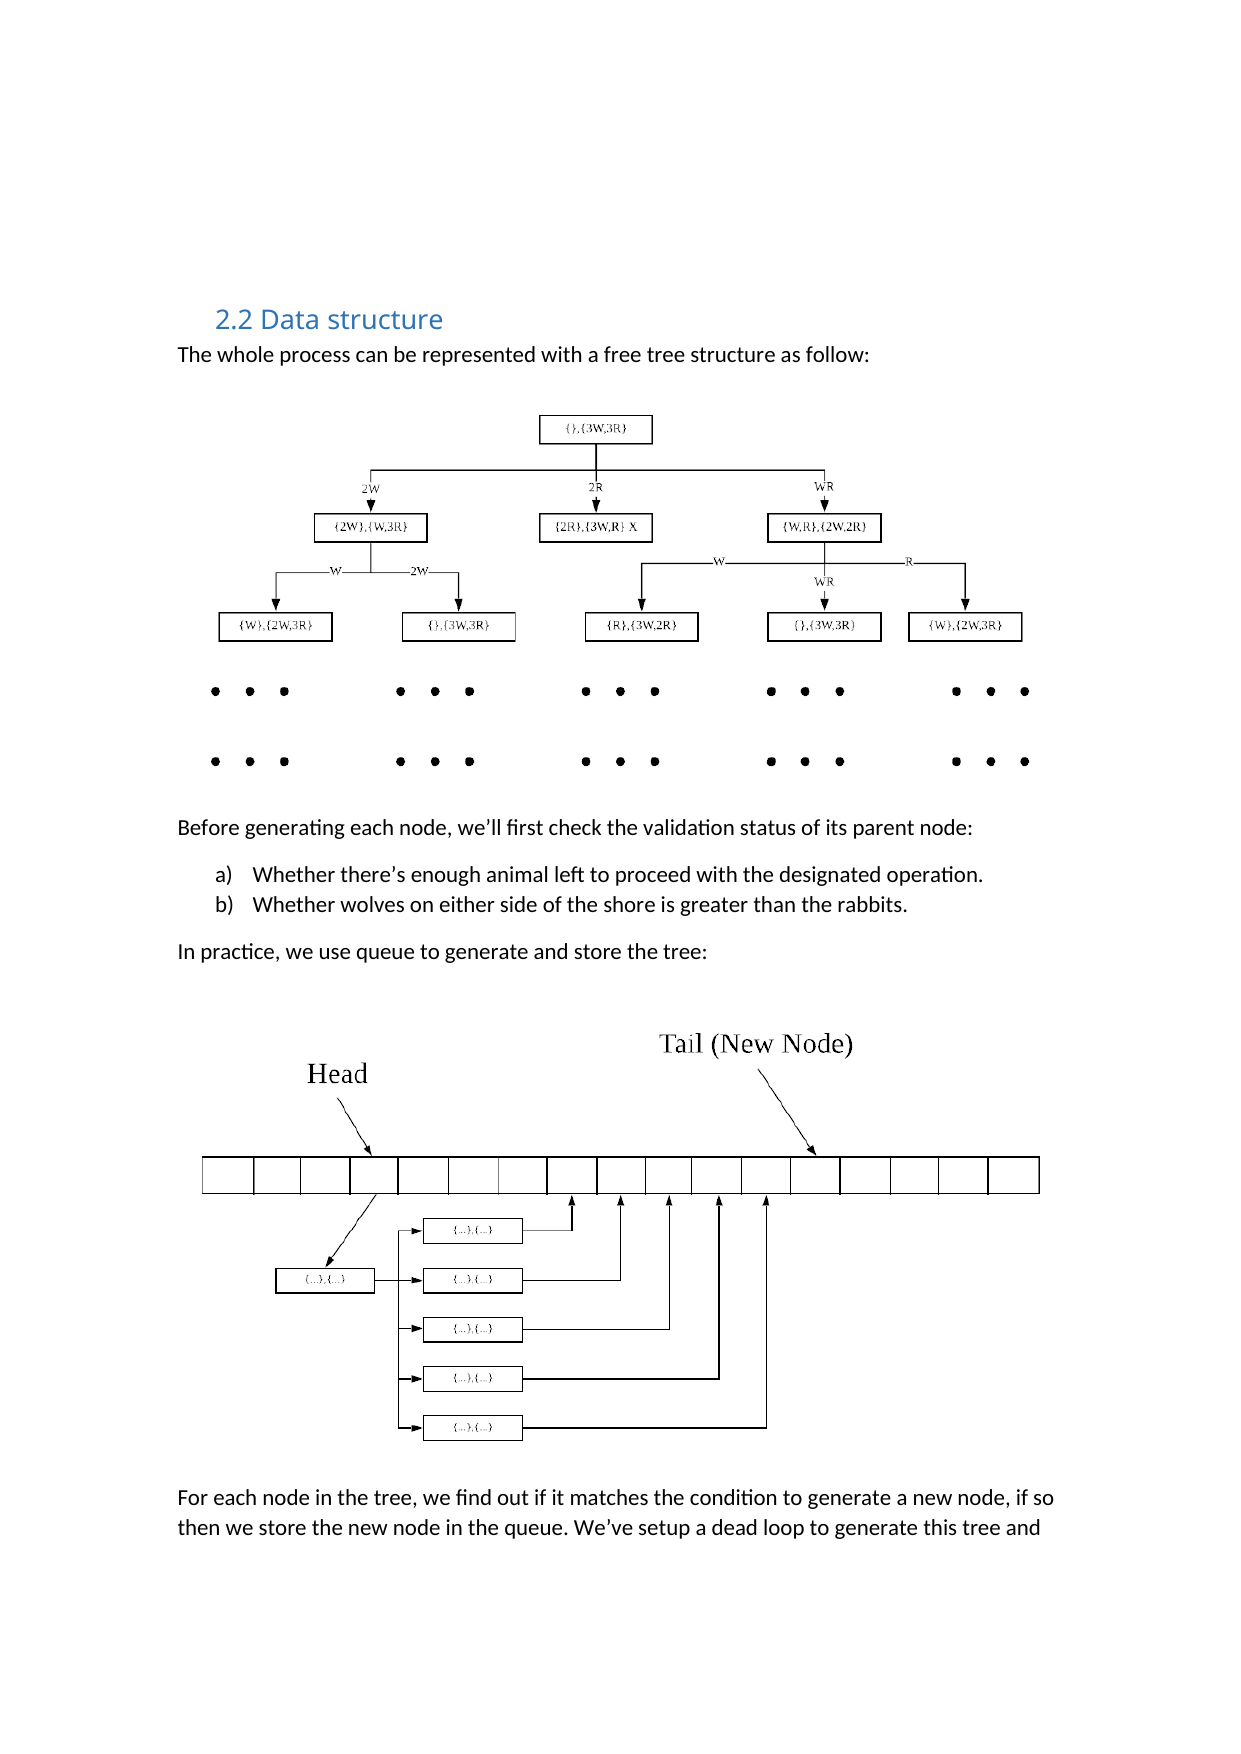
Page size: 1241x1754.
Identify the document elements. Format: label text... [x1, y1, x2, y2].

picture [177, 984, 1063, 1465]
text In practice, we use queue to generate and store the tree: [177, 937, 1063, 966]
text The whole process can be represented with a free tree structure as follow: [177, 340, 1063, 368]
list Whether there’s enough animal left to proceed with the designated operation. [215, 860, 1063, 888]
text Before generating each node, we’ll first check the validation status of its parent node: [177, 813, 1063, 842]
picture [177, 387, 1063, 795]
list Whether wolves on either side of the shore is greater than the rabbits. [215, 891, 1063, 919]
subtitle 2.2 Data structure [215, 301, 1063, 337]
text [177, 1483, 1063, 1541]
